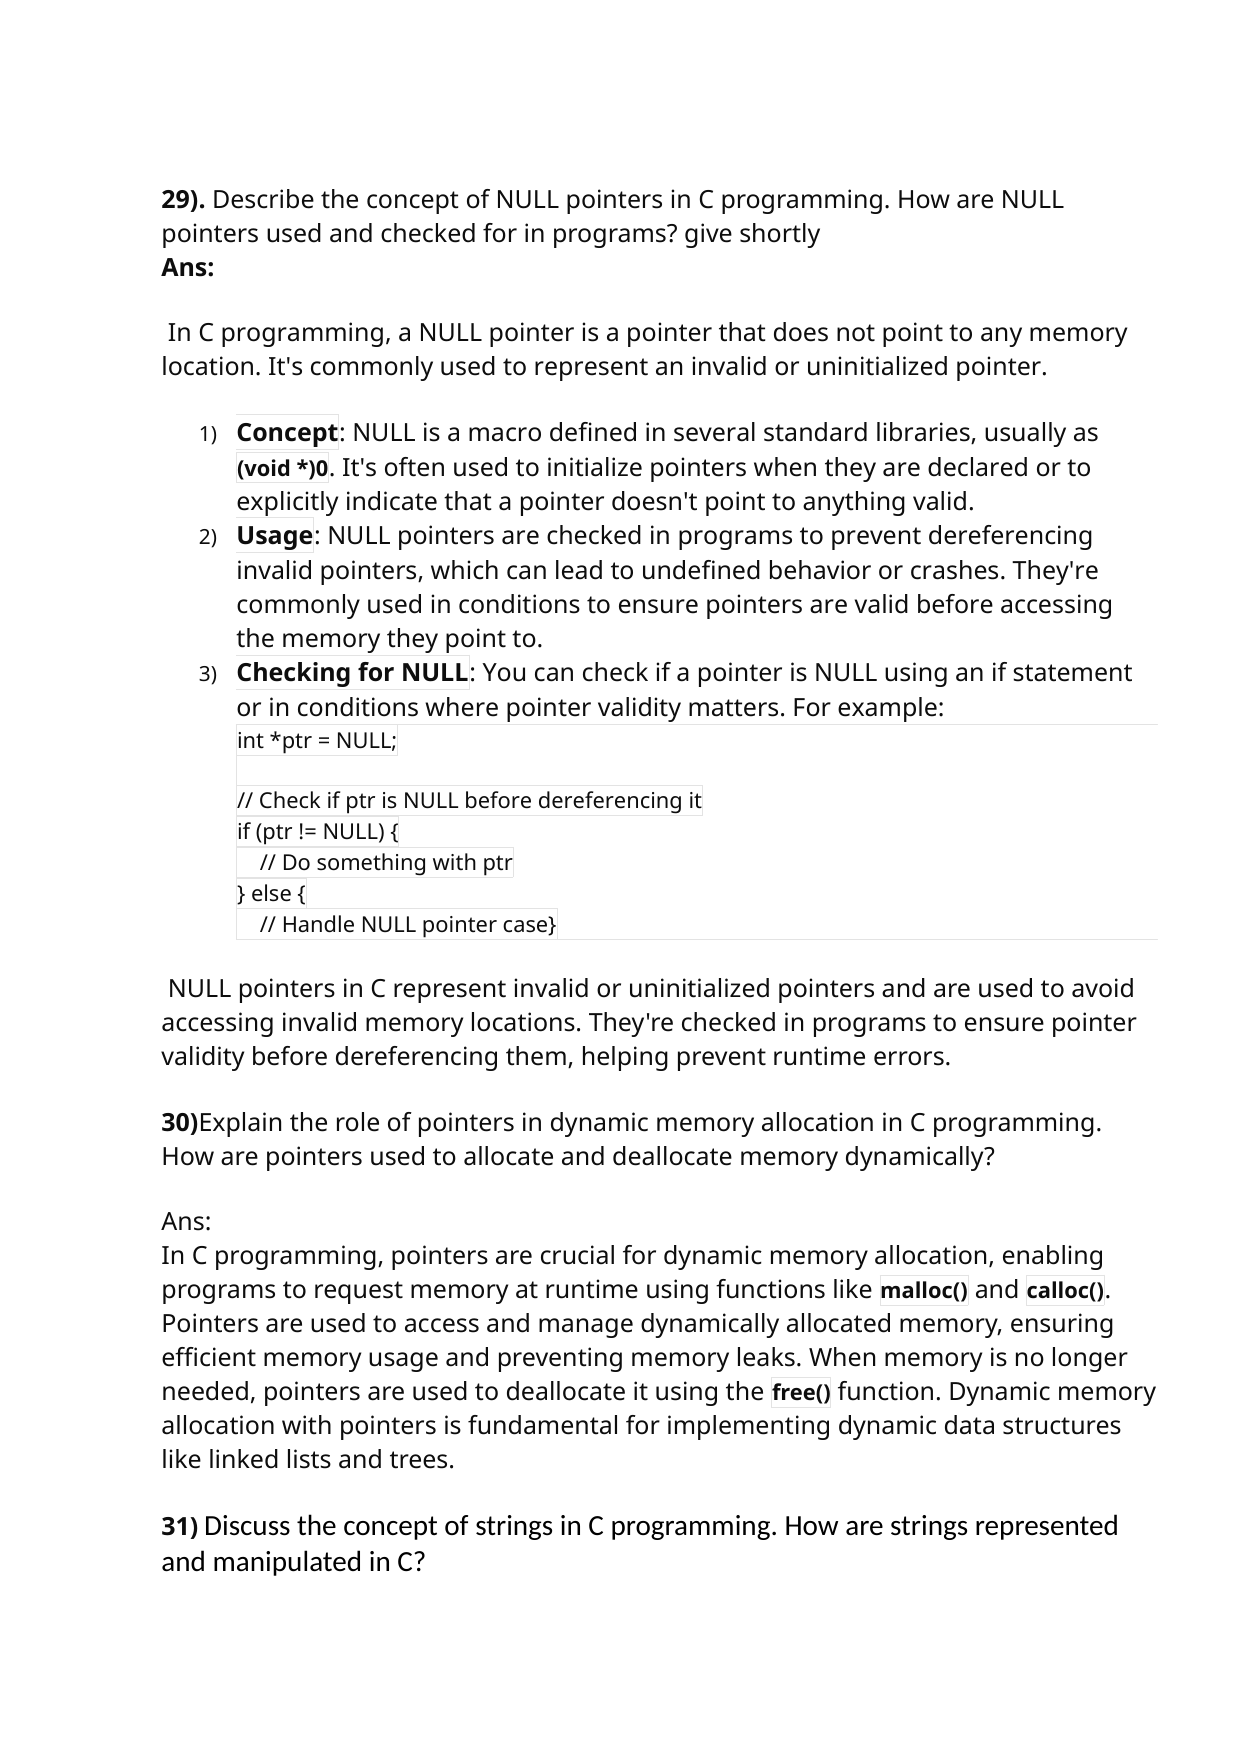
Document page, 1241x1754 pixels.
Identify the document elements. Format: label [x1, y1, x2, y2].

table_cell [150, 150, 1169, 1579]
